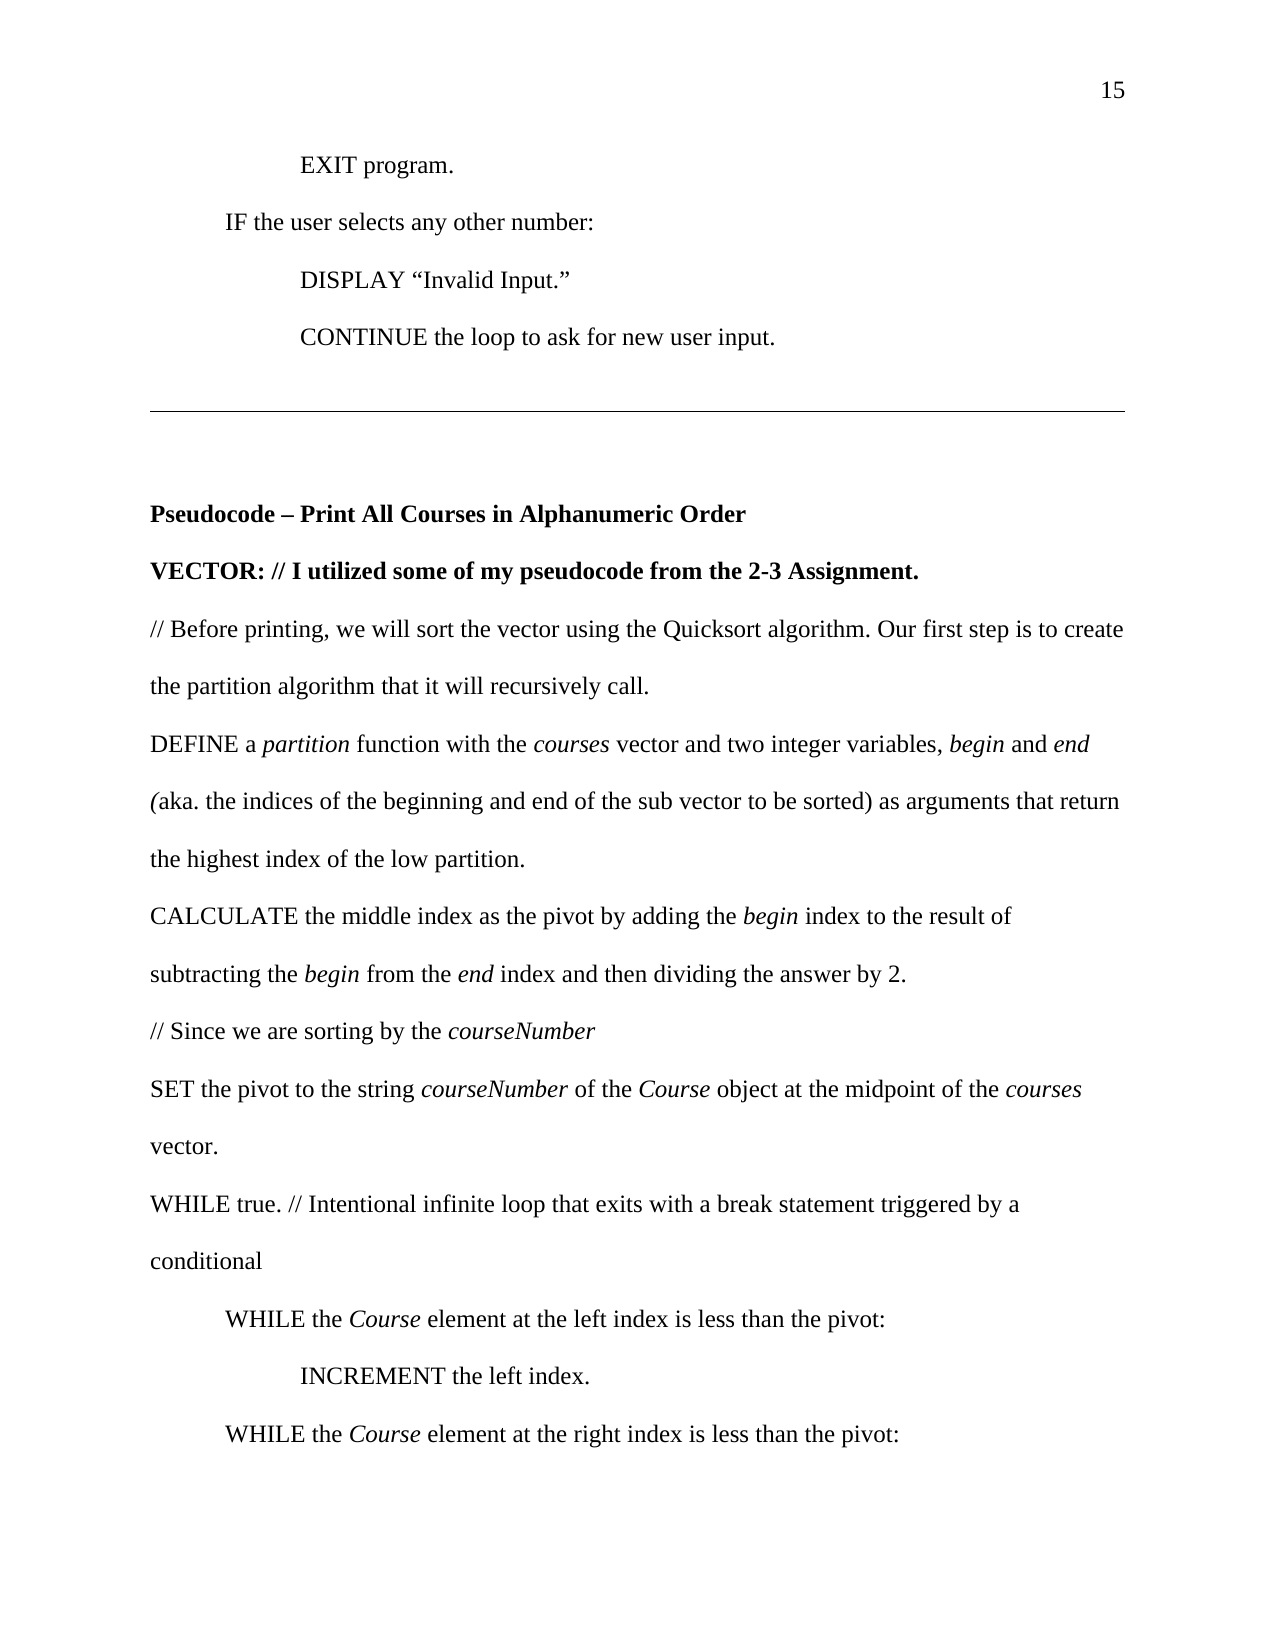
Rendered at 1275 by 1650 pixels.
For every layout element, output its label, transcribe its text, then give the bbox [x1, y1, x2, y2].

text // Since we are sorting by the courseNumber [150, 1016, 1125, 1045]
text Pseudocode – Print All Courses in Alphanumeric Order [150, 499, 1125, 527]
text SET the pivot to the string courseNumber of the Course object at the midpoint of the courses vector. [150, 1074, 1125, 1160]
text VECTOR: // I utilized some of my pseudocode from the 2-3 Assignment. [150, 556, 1125, 585]
text INCREMENT the left index. [150, 1361, 1125, 1390]
text DISPLAY “Invalid Input.” [150, 265, 1125, 294]
text DEFINE a partition function with the courses vector and two integer variables, begin and end (aka. the indices of the beginning and end of the sub vector to be sorted) as arguments that return the highest index of the low partition. [150, 729, 1125, 872]
text IF the user selects any other number: [150, 207, 1125, 236]
text EXIT program. [150, 150, 1125, 179]
text WHILE true. // Intentional infinite loop that exits with a break statement triggered by a conditional [150, 1189, 1125, 1275]
text CONTINUE the loop to ask for new user input. [150, 322, 1125, 351]
text WHILE the Course element at the right index is less than the pivot: [150, 1419, 1125, 1447]
text WHILE the Course element at the left index is less than the pivot: [150, 1304, 1125, 1332]
text CALCULATE the middle index as the pivot by adding the begin index to the result of subtracting the begin from the end index and then dividing the answer by 2. [150, 901, 1125, 987]
text // Before printing, we will sort the vector using the Quicksort algorithm. Our first step is to create the partition algorithm that it will recursively call. [150, 614, 1125, 700]
